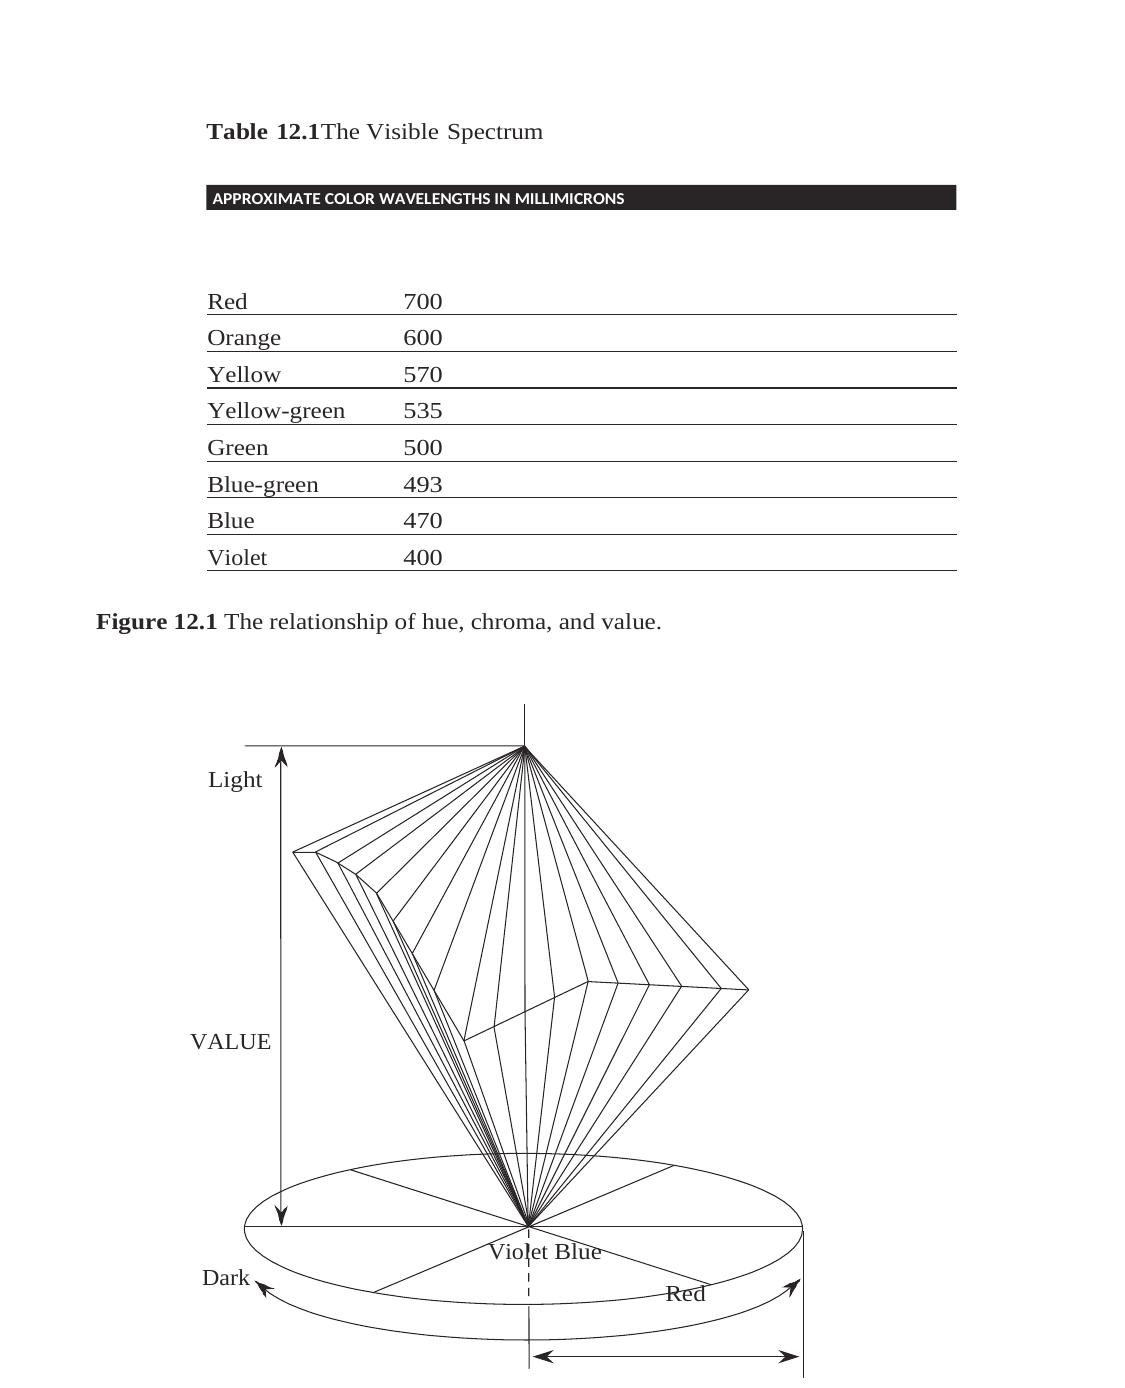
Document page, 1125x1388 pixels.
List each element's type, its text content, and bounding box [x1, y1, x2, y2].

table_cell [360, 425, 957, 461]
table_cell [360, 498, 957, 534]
picture [274, 1204, 288, 1226]
text Red [665, 1281, 1031, 1307]
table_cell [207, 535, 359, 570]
text VALUE [96, 1028, 365, 1054]
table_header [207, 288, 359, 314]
picture [254, 1280, 275, 1299]
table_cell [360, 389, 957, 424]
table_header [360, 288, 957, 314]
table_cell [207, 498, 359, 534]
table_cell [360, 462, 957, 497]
text Table 12.1 The Visible Spectrum [206, 118, 1031, 144]
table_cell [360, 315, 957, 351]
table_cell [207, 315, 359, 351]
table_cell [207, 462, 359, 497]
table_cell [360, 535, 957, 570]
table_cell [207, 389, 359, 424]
text Violet Blue [458, 1238, 602, 1264]
text Figure 12.1 The relationship of hue, chroma, and value. [96, 608, 1031, 635]
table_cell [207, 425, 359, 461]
text Dark [96, 1264, 250, 1291]
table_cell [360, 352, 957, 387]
text Light [96, 766, 374, 792]
picture [274, 746, 288, 766]
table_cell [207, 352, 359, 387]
